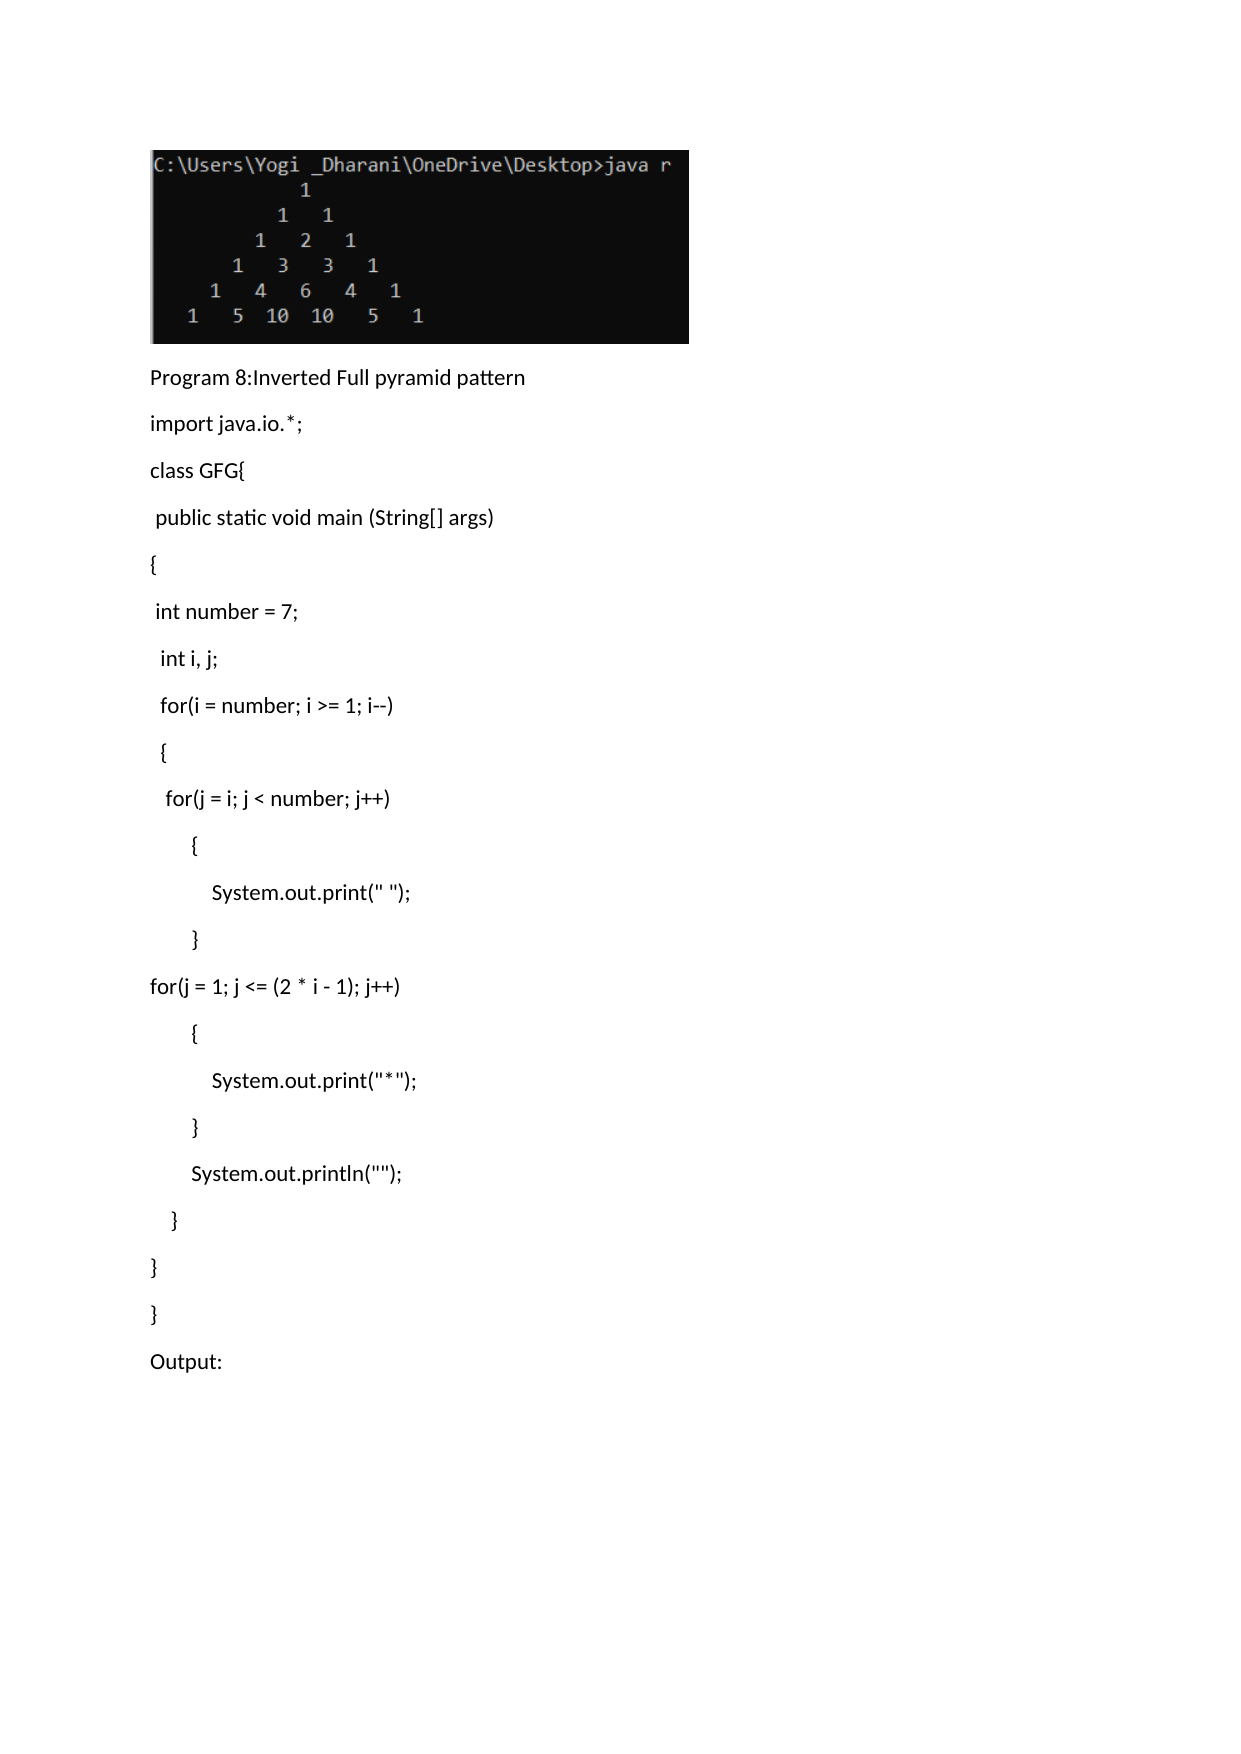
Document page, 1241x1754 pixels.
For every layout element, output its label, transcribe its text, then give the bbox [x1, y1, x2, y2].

text System.out.println(""); [150, 1159, 1090, 1187]
text Program 8:Inverted Full pyramid pattern [150, 363, 1090, 391]
picture [150, 150, 689, 344]
text { [150, 738, 1090, 766]
text for(j = i; j < number; j++) [150, 784, 1090, 812]
text System.out.print(" "); [150, 878, 1090, 906]
text } [150, 1253, 1090, 1281]
text class GFG{ [150, 456, 1090, 484]
text { [150, 550, 1090, 578]
text } [150, 1206, 1090, 1234]
text { [150, 831, 1090, 859]
text { [150, 1019, 1090, 1047]
text Output: [150, 1347, 1090, 1375]
text System.out.print("*"); [150, 1066, 1090, 1094]
text int i, j; [150, 644, 1090, 672]
text import java.io.*; [150, 409, 1090, 437]
text } [150, 1113, 1090, 1141]
text } [150, 1300, 1090, 1328]
text int number = 7; [150, 597, 1090, 625]
text } [150, 925, 1090, 953]
text for(j = 1; j <= (2 * i - 1); j++) [150, 972, 1090, 1000]
text for(i = number; i >= 1; i--) [150, 691, 1090, 719]
text public static void main (String[] args) [150, 503, 1090, 531]
